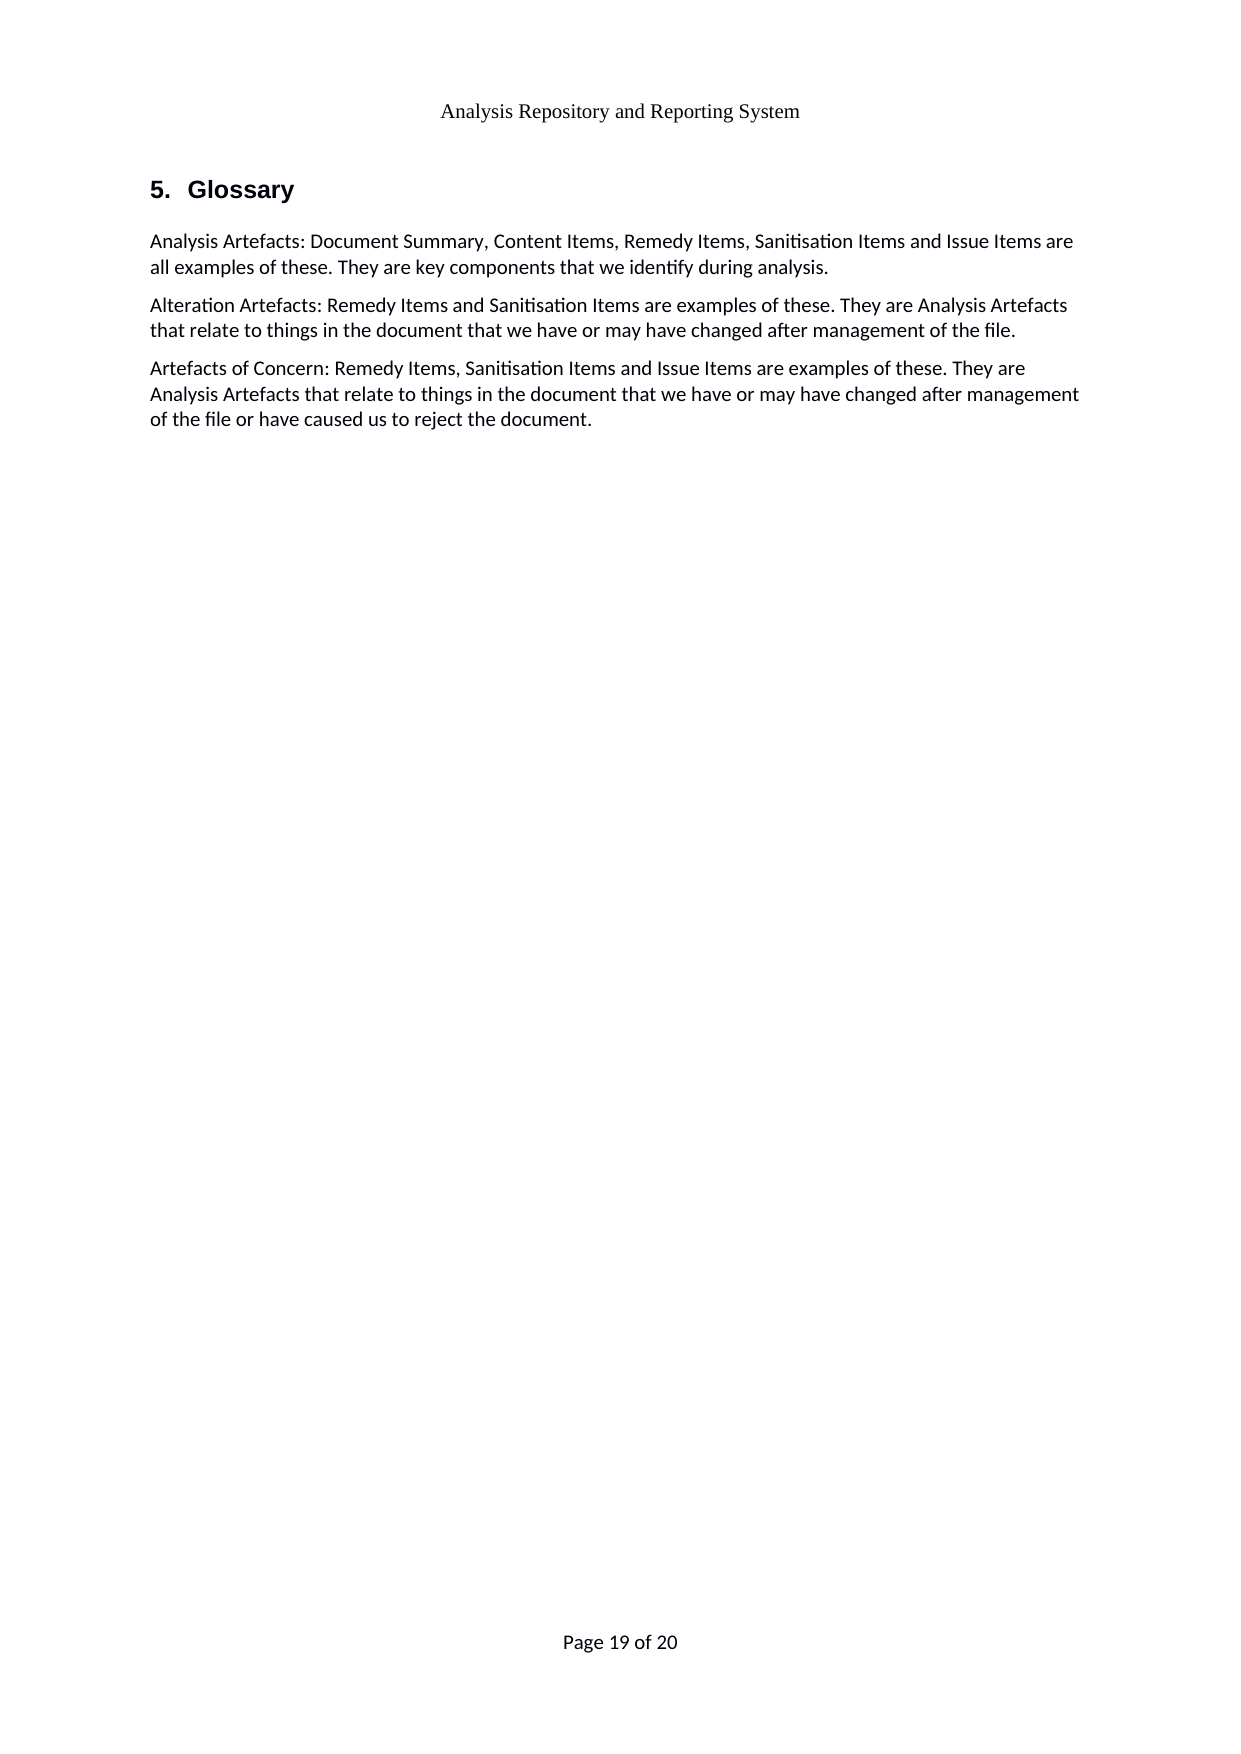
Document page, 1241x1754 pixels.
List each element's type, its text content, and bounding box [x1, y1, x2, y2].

text Analysis Artefacts: Document Summary, Content Items, Remedy Items, Sanitisation Items and Issue Items are all examples of these. They are key components that we identify during analysis. [150, 229, 1090, 279]
text Artefacts of Concern: Remedy Items, Sanitisation Items and Issue Items are examples of these. They are Analysis Artefacts that relate to things in the document that we have or may have changed after management of the file or have caused us to reject the document. [150, 355, 1090, 432]
subtitle Glossary [150, 175, 1090, 204]
text Alteration Artefacts: Remedy Items and Sanitisation Items are examples of these. They are Analysis Artefacts that relate to things in the document that we have or may have changed after management of the file. [150, 292, 1090, 343]
